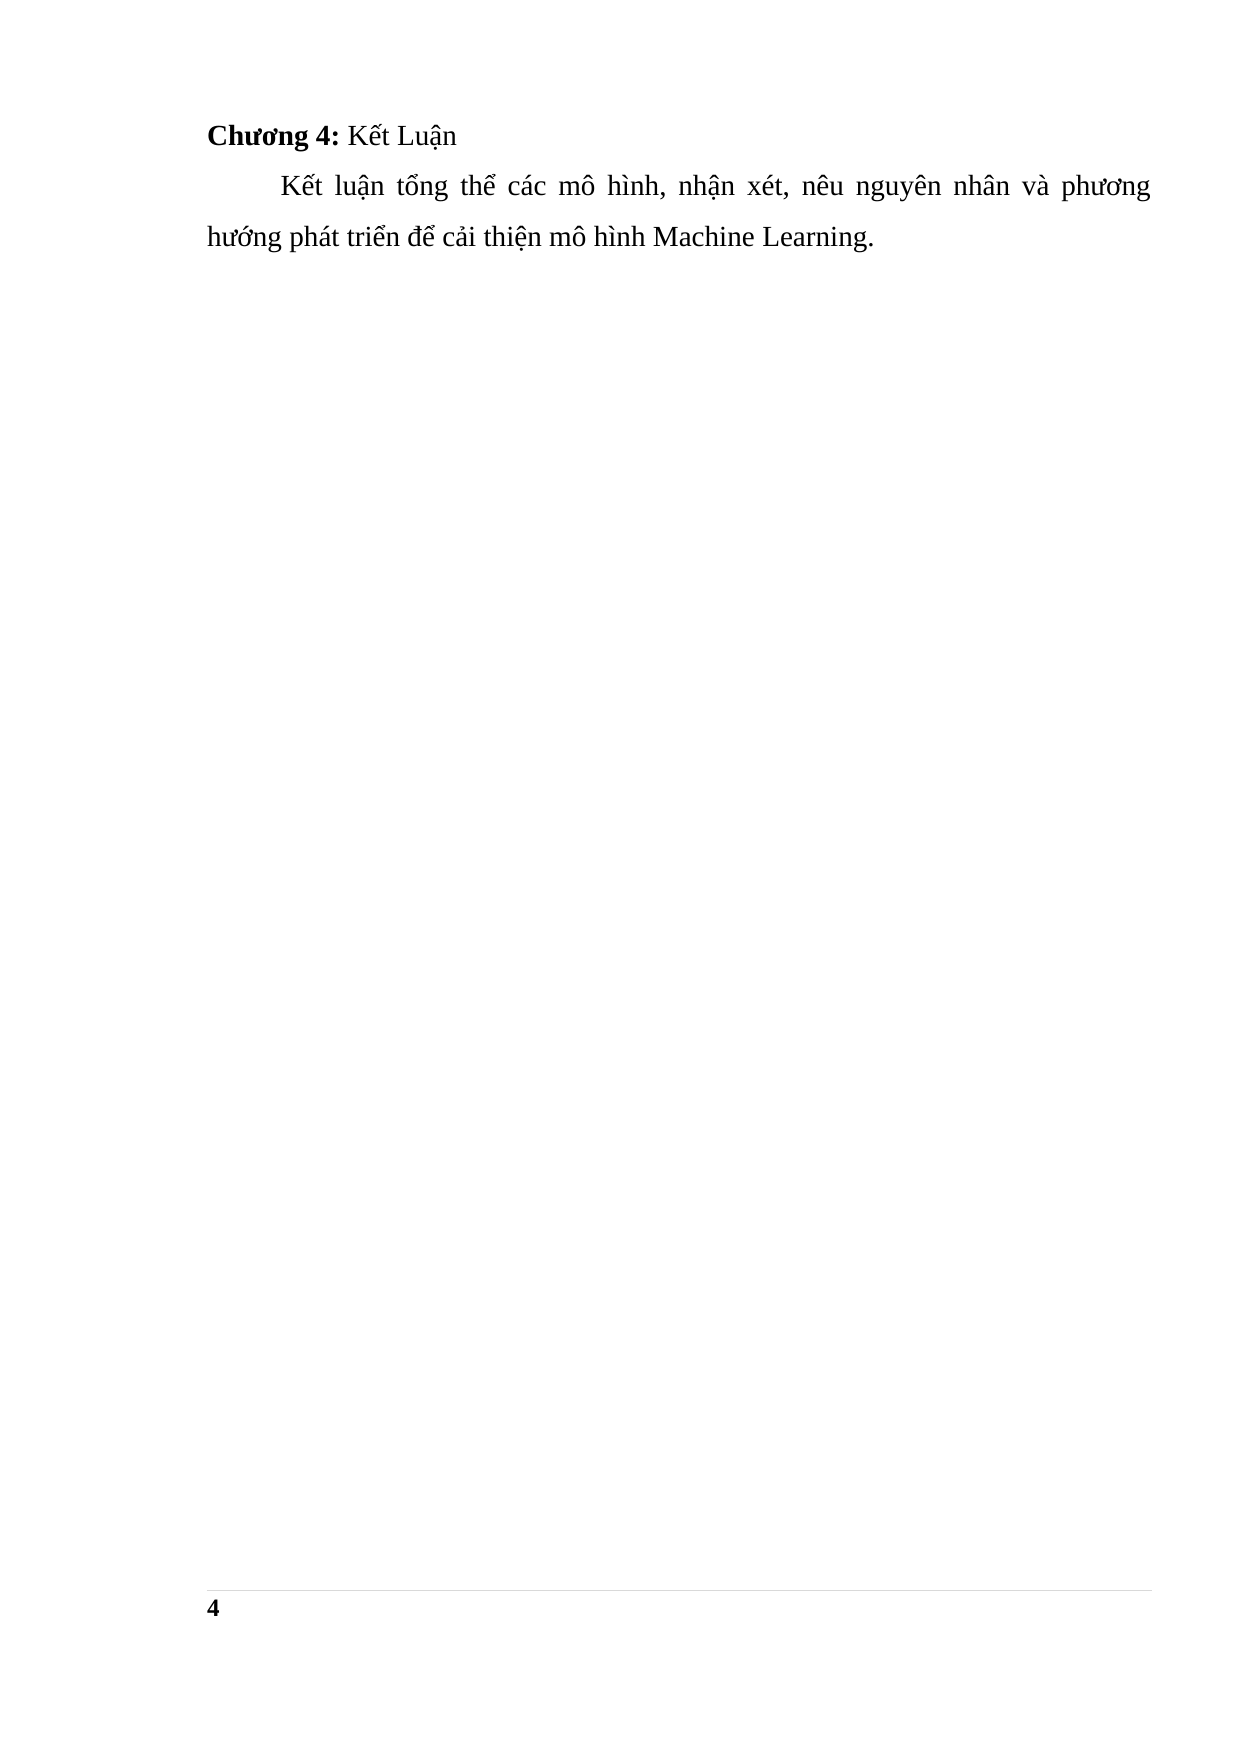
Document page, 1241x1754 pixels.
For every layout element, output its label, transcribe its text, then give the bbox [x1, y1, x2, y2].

text Chương 4: Kết Luận [207, 118, 1152, 152]
text Kết luận tổng thể các mô hình, nhận xét, nêu nguyên nhân và phương hướng phát triển để cải thiện mô hình Machine Learning. [207, 168, 1152, 252]
